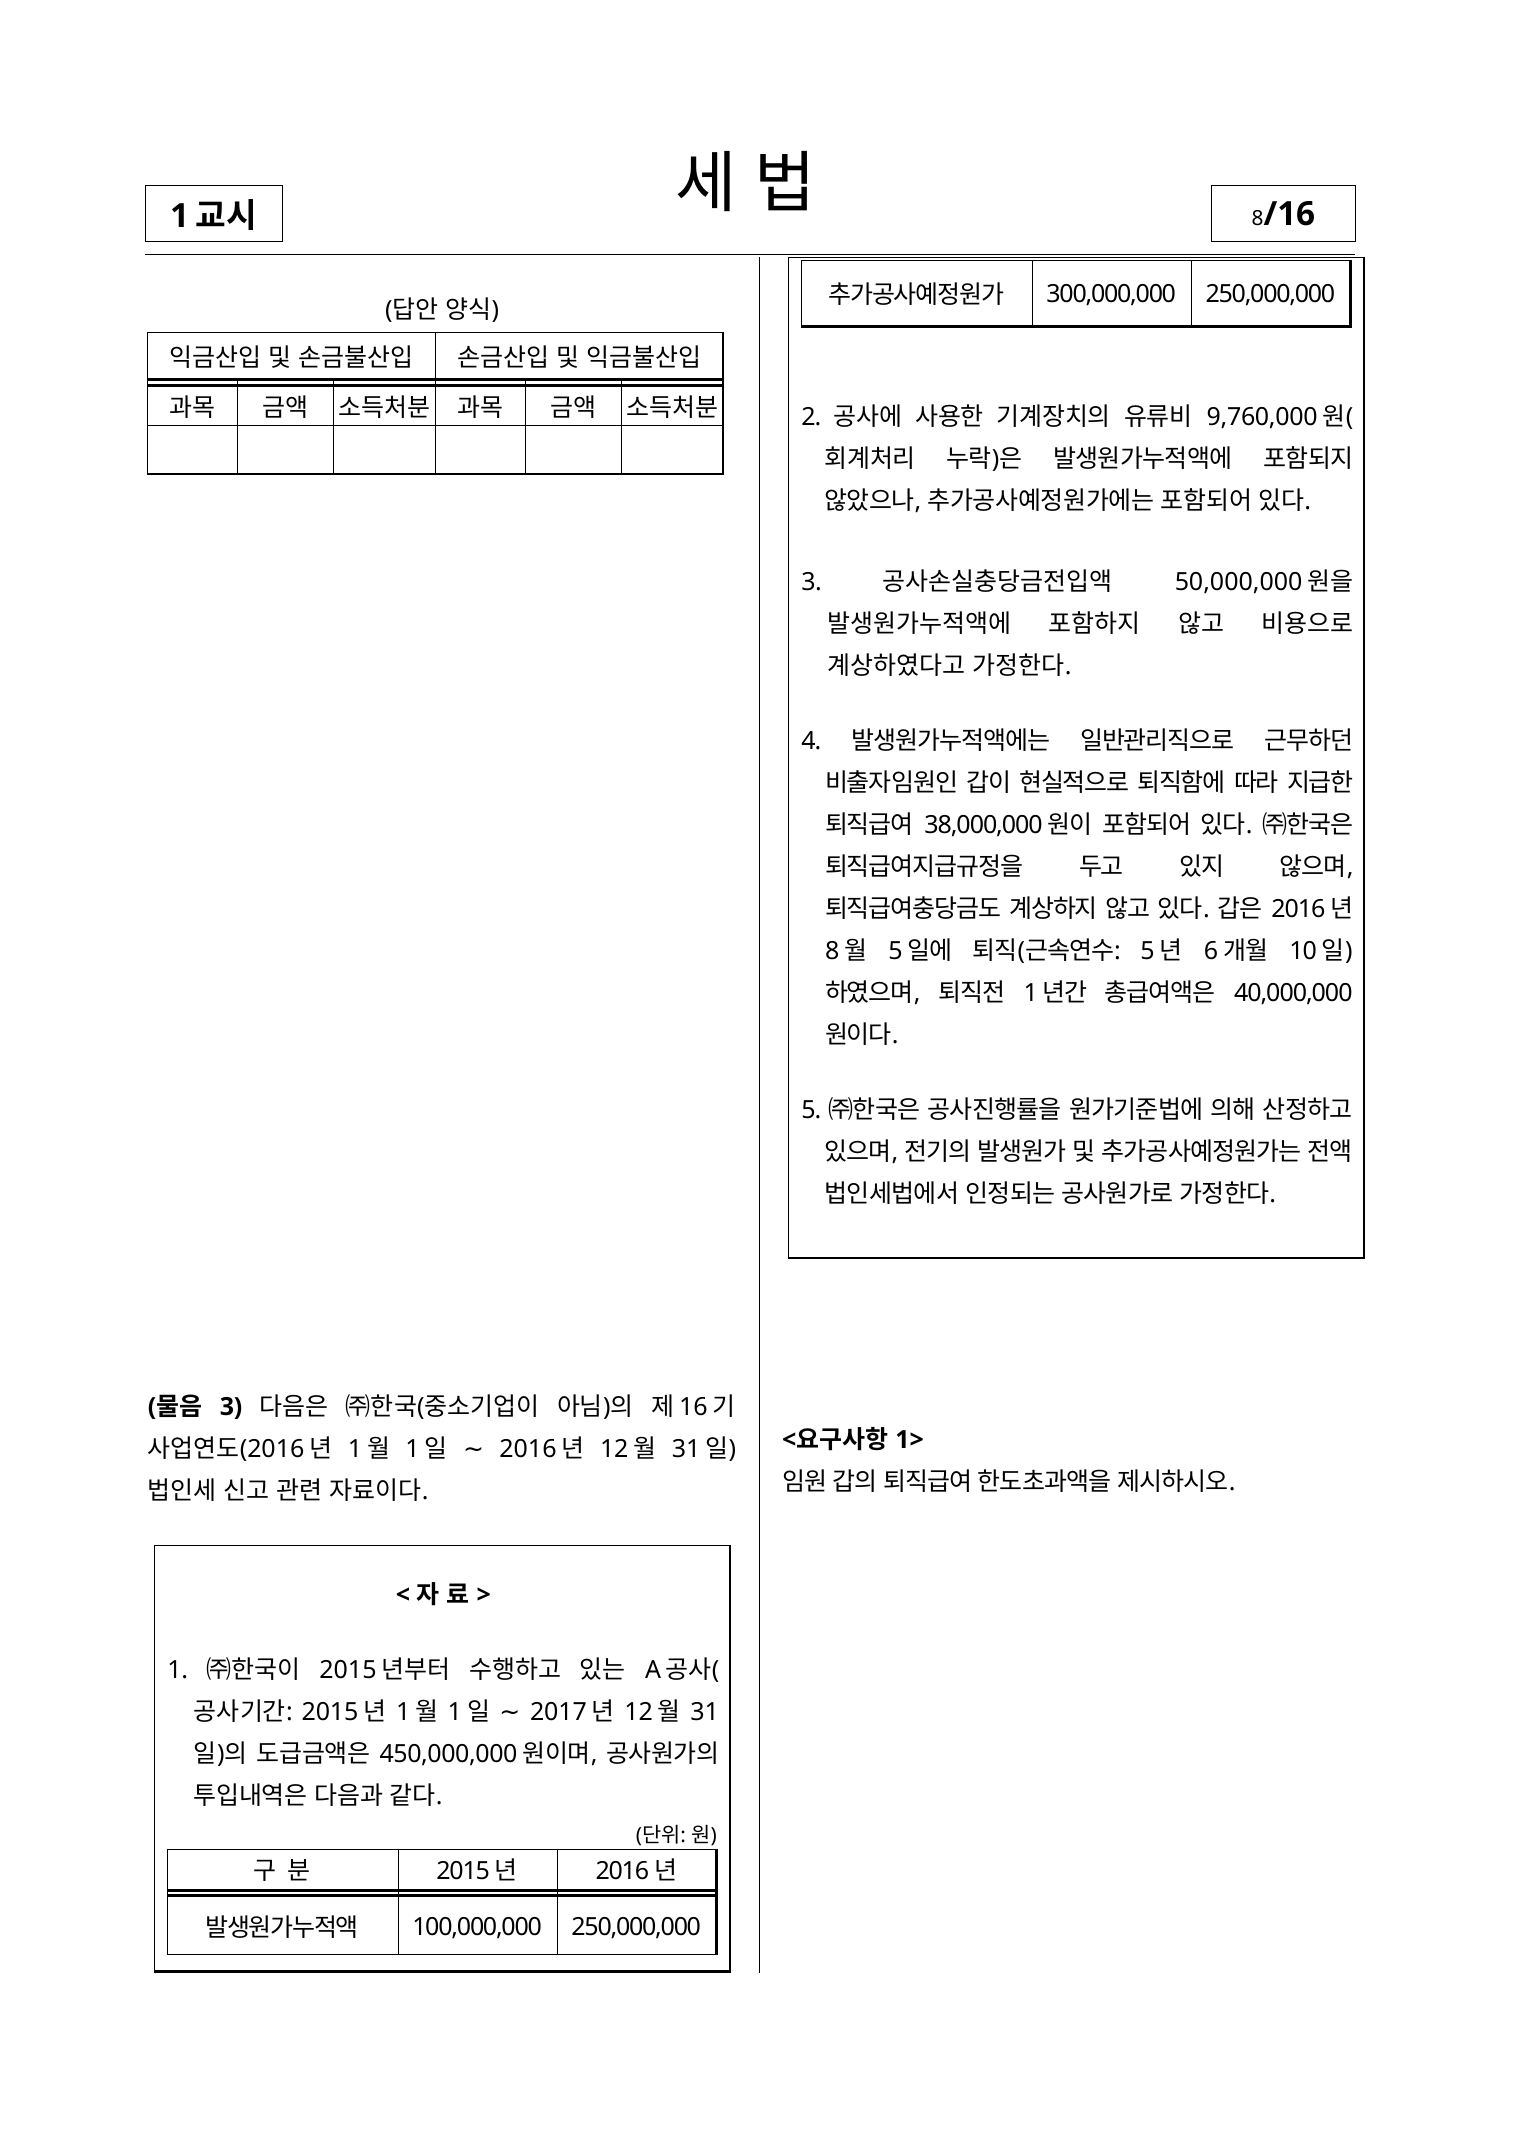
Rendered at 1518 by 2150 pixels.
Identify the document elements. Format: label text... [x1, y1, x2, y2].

table_cell 과목 [436, 387, 525, 424]
table_cell [334, 426, 435, 473]
text (물음 3) 다음은 ㈜한국(중소기업이 아님)의 제16기 사업연도(2016년 1월 1일 ∼ 2016년 12월 31일) 법인세 신고 관련 자료이다. [148, 1386, 736, 1506]
table_cell 소득처분 [334, 387, 435, 424]
table_header < 자 료 > 1. ㈜한국이 2015년부터 수행하고 있는 A공사(공사기간: 2015년 1월 1일 ∼ 2017년 12월 31일)의 도급금액은 450,000,000원이며, 공사원가의 투입내역은 다음과 같다. 2. 공사에 사용한 기계장치의 유류비 9,760,000원(회계처리 누락)은 발생원가누적액에 포함되지 않았으나, 추가공사예정원가에는 포함되어 있다. 3. 공사손실충당금전입액 50,000,000원을 발생원가누적액에 포함하지 않고 비용으로 계상하였다고 가정한다. 4. 발생원가누적액에는 일반관리직으로 근무하던 비출자임원인 갑이 현실적으로 퇴직함에 따라 지급한 퇴직급여 38,000,000원이 포함되어 있다. ㈜한국은 퇴직급여지급규정을 두고 있지 않으며, 퇴직급여충당금도 계상하지 않고 있다. 갑은 2016년 8월 5일에 퇴직(근속연수: 5년 6개월 10일)하였으며, 퇴직전 1년간 총급여액은 40,000,000원이다. 5. ㈜한국은 공사진행률을 원가기준법에 의해 산정하고 있으며, 전기의 발생원가 및 추가공사예정원가는 전액 법인세법에서 인정되는 공사원가로 가정한다. [789, 258, 1363, 1257]
table_cell [436, 426, 525, 473]
table_header < 자 료 > 1. ㈜한국이 2015년부터 수행하고 있는 A공사(공사기간: 2015년 1월 1일 ∼ 2017년 12월 31일)의 도급금액은 450,000,000원이며, 공사원가의 투입내역은 다음과 같다. 2. 공사에 사용한 기계장치의 유류비 9,760,000원(회계처리 누락)은 발생원가누적액에 포함되지 않았으나, 추가공사예정원가에는 포함되어 있다. 3. 공사손실충당금전입액 50,000,000원을 발생원가누적액에 포함하지 않고 비용으로 계상하였다고 가정한다. 4. 발생원가누적액에는 일반관리직으로 근무하던 비출자임원인 갑이 현실적으로 퇴직함에 따라 지급한 퇴직급여 38,000,000원이 포함되어 있다. ㈜한국은 퇴직급여지급규정을 두고 있지 않으며, 퇴직급여충당금도 계상하지 않고 있다. 갑은 2016년 8월 5일에 퇴직(근속연수: 5년 6개월 10일)하였으며, 퇴직전 1년간 총급여액은 40,000,000원이다. 5. ㈜한국은 공사진행률을 원가기준법에 의해 산정하고 있으며, 전기의 발생원가 및 추가공사예정원가는 전액 법인세법에서 인정되는 공사원가로 가정한다. [155, 1546, 729, 1970]
table_header 손금산입 및 익금불산입 [436, 333, 722, 378]
table_cell [238, 426, 333, 473]
text (답안 양식) [148, 290, 736, 326]
table_header 익금산입 및 손금불산입 [148, 333, 435, 378]
table_cell [622, 426, 722, 473]
table_cell 금액 [526, 387, 621, 424]
table_cell [526, 426, 621, 473]
text <요구사항 1> [782, 1420, 1370, 1456]
table_cell [148, 426, 237, 473]
table_cell 금액 [238, 387, 333, 424]
table_cell 과목 [148, 387, 237, 424]
table_cell 소득처분 [622, 387, 722, 424]
text 임원 갑의 퇴직급여 한도초과액을 제시하시오. [782, 1462, 1370, 1498]
